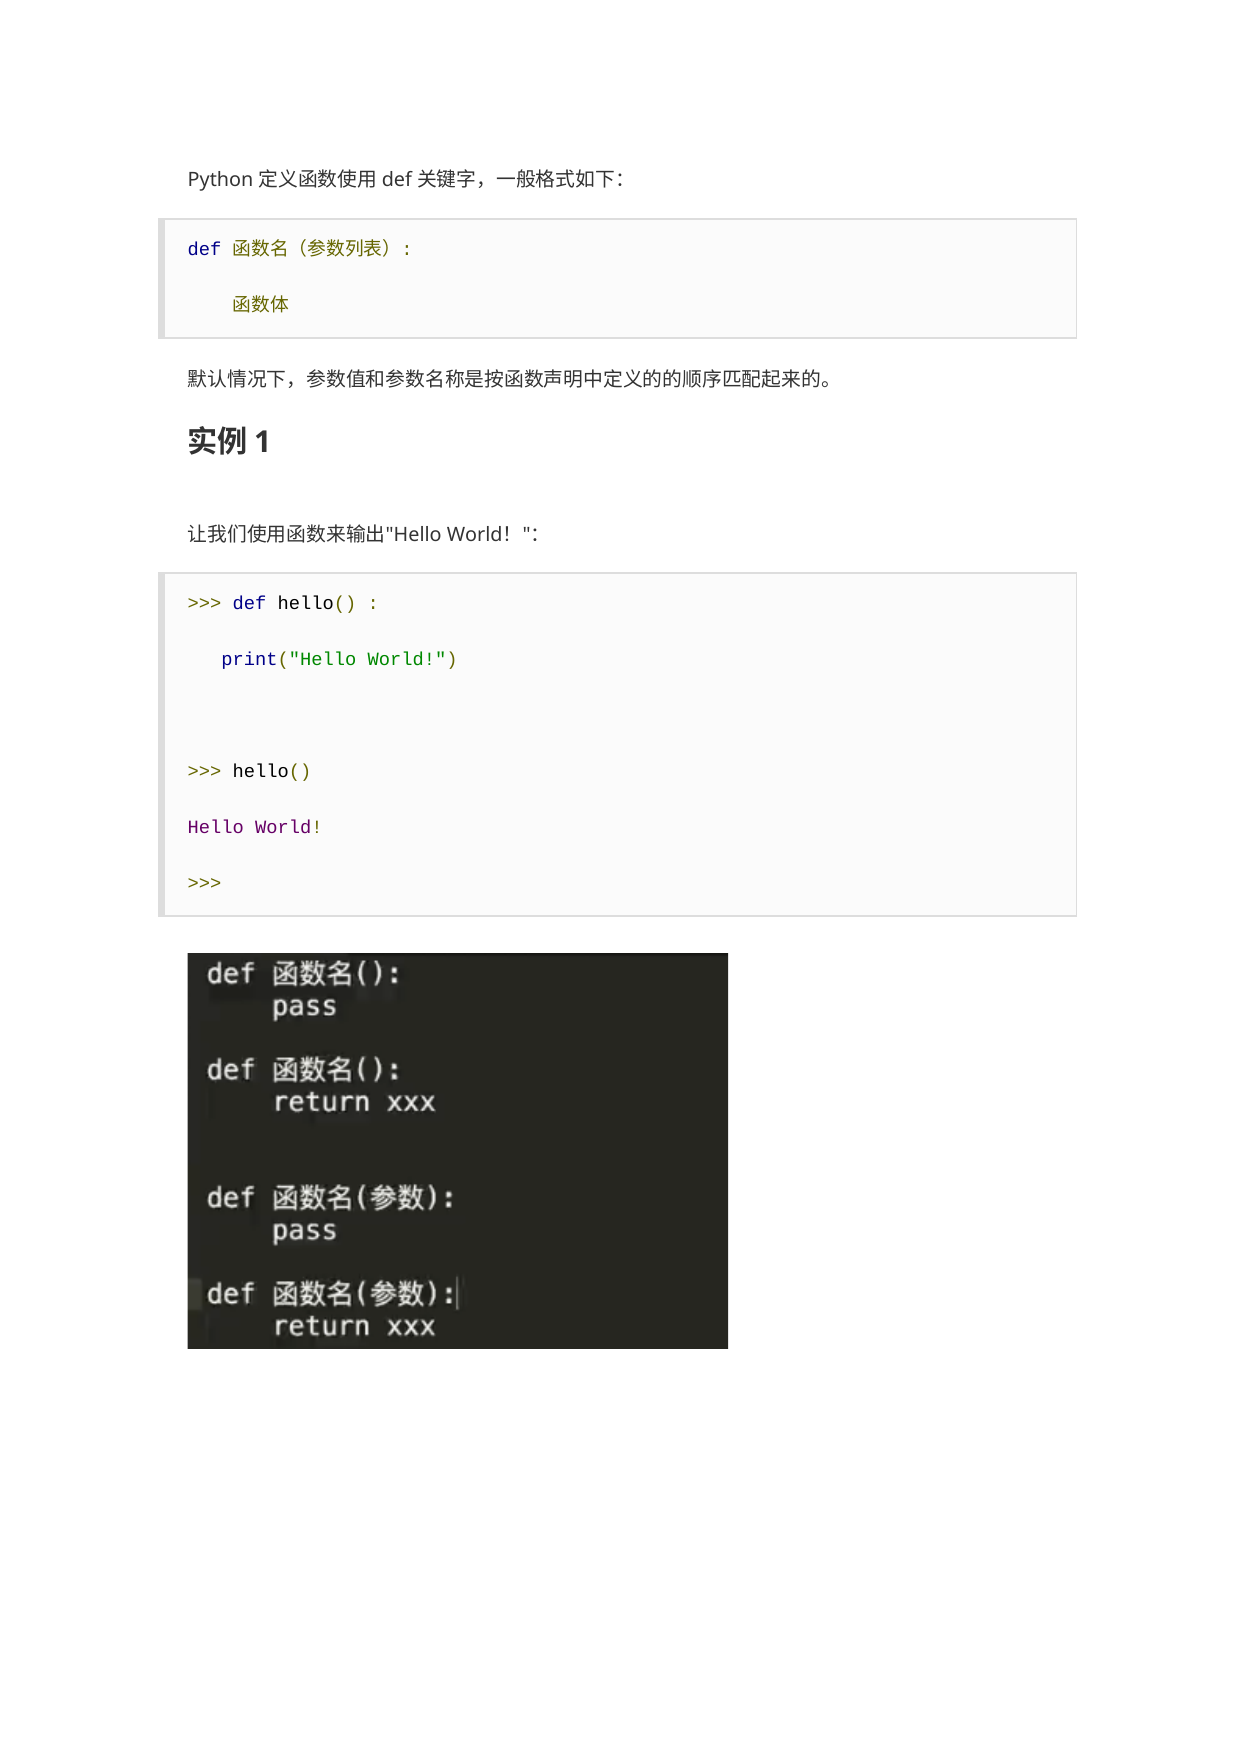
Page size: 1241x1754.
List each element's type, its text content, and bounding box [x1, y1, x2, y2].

text Hello World! [165, 796, 1076, 844]
text >>> hello() [165, 740, 1076, 788]
text 默认情况下，参数值和参数名称是按函数声明中定义的的顺序匹配起来的。 [187, 362, 1053, 394]
text >>> def hello() : [165, 574, 1076, 621]
text print("Hello World!") [165, 628, 1076, 677]
picture [187, 953, 729, 1349]
text Python 定义函数使用 def 关键字，一般格式如下： [187, 162, 1053, 194]
subtitle 实例1 [187, 407, 1053, 472]
text def 函数名（参数列表）: [165, 220, 1076, 267]
text >>> [165, 852, 1076, 915]
text 让我们使用函数来输出"Hello World！"： [187, 516, 1053, 549]
text 函数体 [165, 274, 1076, 337]
